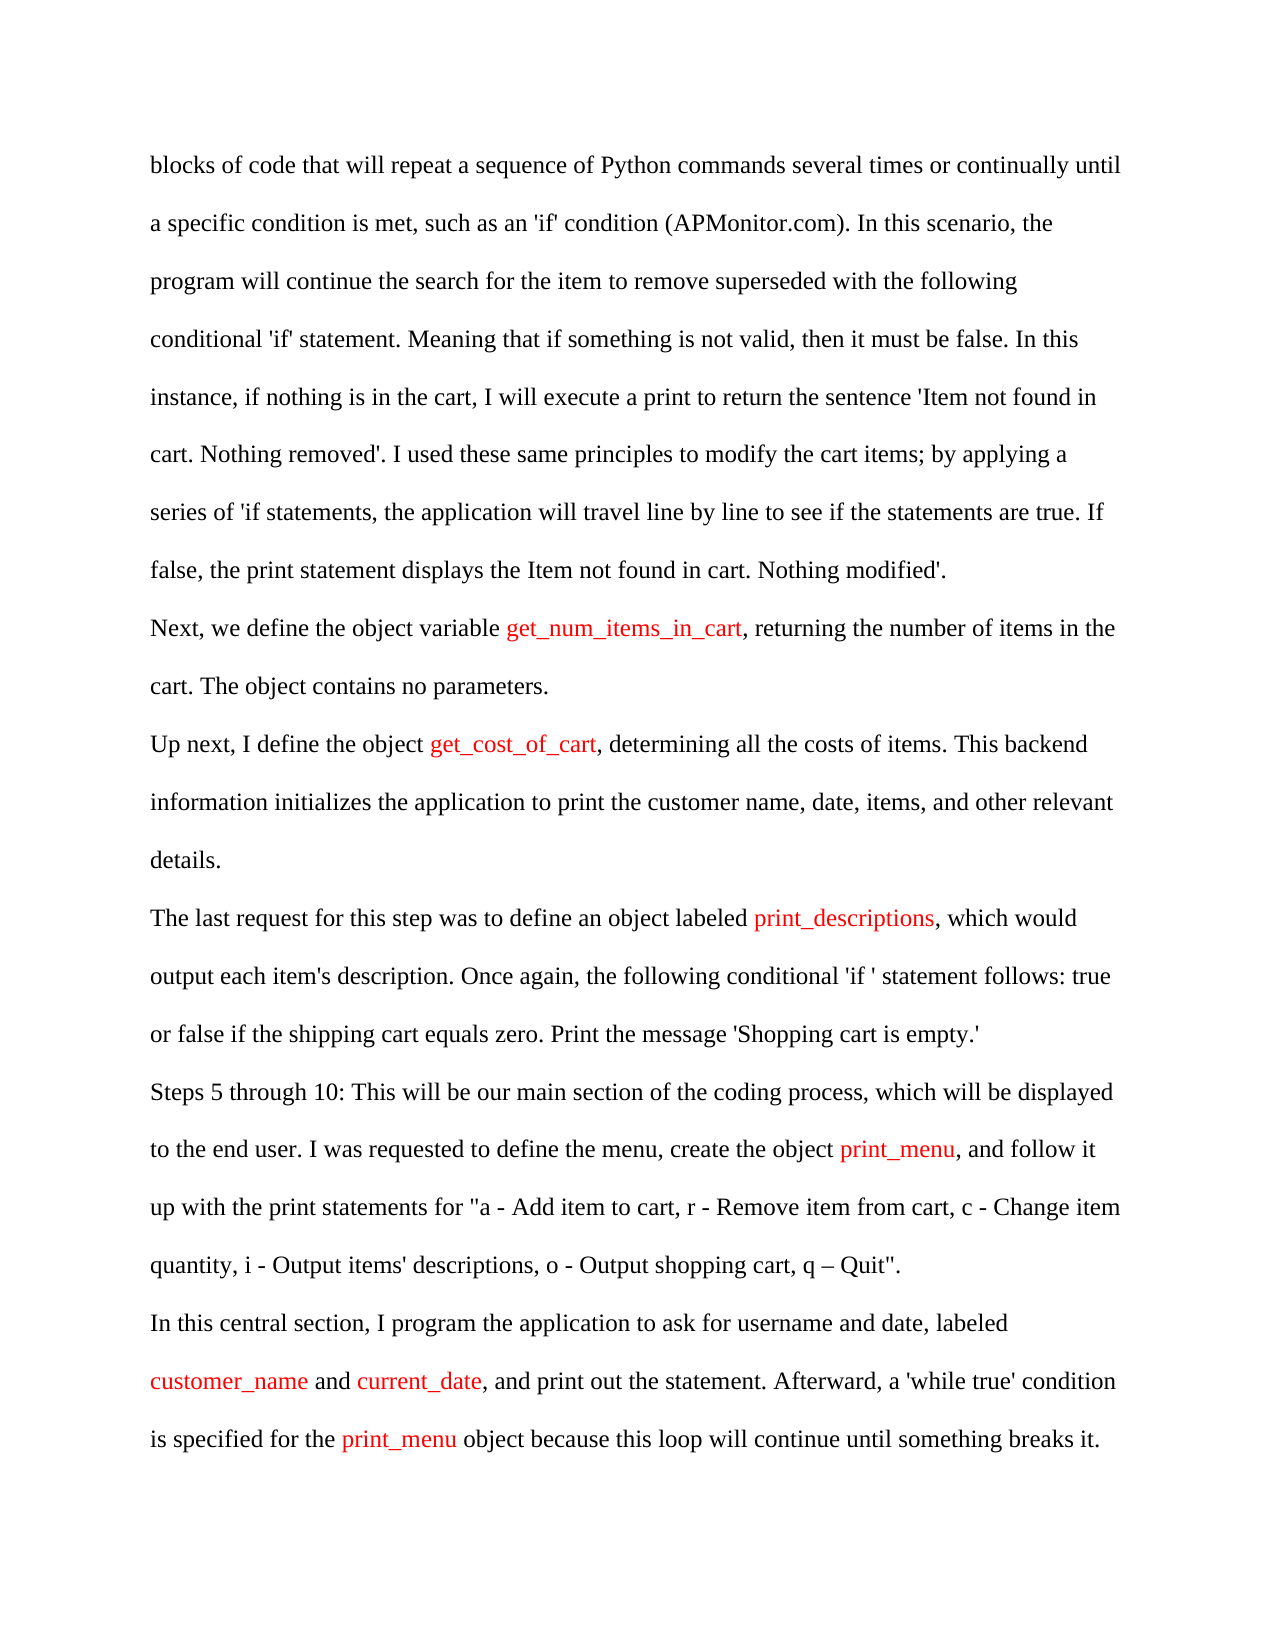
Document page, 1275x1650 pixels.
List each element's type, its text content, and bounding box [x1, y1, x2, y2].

text quantity, i - Output items' descriptions, o - Output shopping cart, q – Quit". [150, 1250, 1125, 1279]
text Next, we define the object variable get_num_items_in_cart, returning the number of items in the [150, 613, 1125, 642]
text series of 'if statements, the application will travel line by line to see if the statements are true. If [150, 497, 1125, 526]
text up with the print statements for "a - Add item to cart, r - Remove item from cart, c - Change item [150, 1192, 1125, 1221]
text instance, if nothing is in the cart, I will execute a print to return the sentence 'Item not found in [150, 382, 1125, 410]
text In this central section, I program the application to ask for username and date, labeled [150, 1308, 1125, 1337]
text false, the print statement displays the Item not found in cart. Nothing modified'. [150, 555, 1125, 584]
text output each item's description. Once again, the following conditional 'if ' statement follows: true [150, 961, 1125, 989]
text cart. Nothing removed'. I used these same principles to modify the cart items; by applying a [150, 439, 1125, 468]
text blocks of code that will repeat a sequence of Python commands several times or continually until [150, 150, 1125, 179]
text Up next, I define the object get_cost_of_cart, determining all the costs of items. This backend [150, 729, 1125, 758]
text to the end user. I was requested to define the menu, create the object print_menu, and follow it [150, 1134, 1125, 1163]
text cart. The object contains no parameters. [150, 671, 1125, 700]
text a specific condition is met, such as an 'if' condition (APMonitor.com). In this scenario, the [150, 208, 1125, 237]
text is specified for the print_menu object because this loop will continue until something breaks it. [150, 1424, 1125, 1453]
text Steps 5 through 10: This will be our main section of the coding process, which will be displayed [150, 1077, 1125, 1105]
text customer_name and current_date, and print out the statement. Afterward, a 'while true' condition [150, 1366, 1125, 1395]
text The last request for this step was to define an object labeled print_descriptions, which would [150, 903, 1125, 932]
text details. [150, 845, 1125, 874]
text or false if the shipping cart equals zero. Print the message 'Shopping cart is empty.' [150, 1019, 1125, 1047]
text information initializes the application to print the customer name, date, items, and other relevant [150, 787, 1125, 816]
text program will continue the search for the item to remove superseded with the following [150, 266, 1125, 294]
text conditional 'if' statement. Meaning that if something is not valid, then it must be false. In this [150, 324, 1125, 352]
